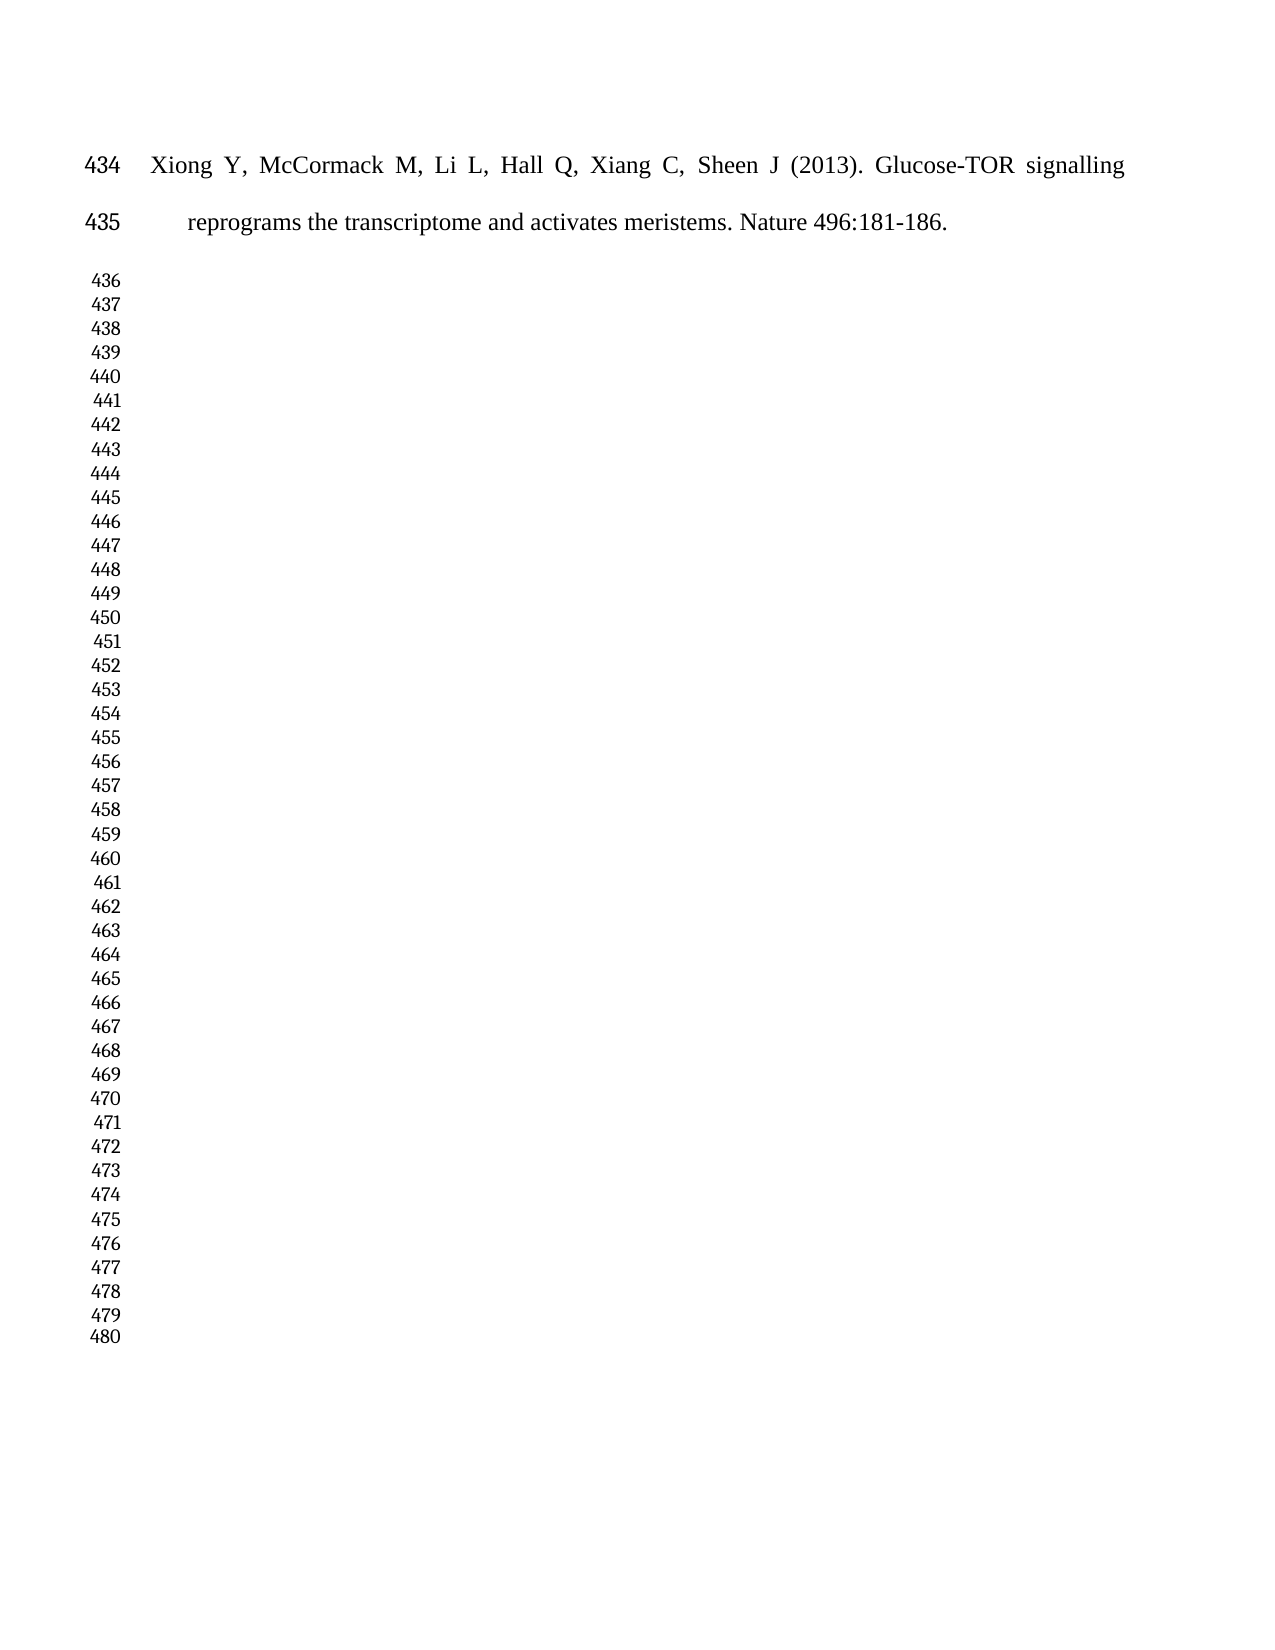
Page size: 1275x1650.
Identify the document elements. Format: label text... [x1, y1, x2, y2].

text Xiong Y, McCormack M, Li L, Hall Q, Xiang C, Sheen J (2013). Glucose-TOR signalling reprograms the transcriptome and activates meristems. Nature 496:181-186. [150, 150, 1125, 236]
